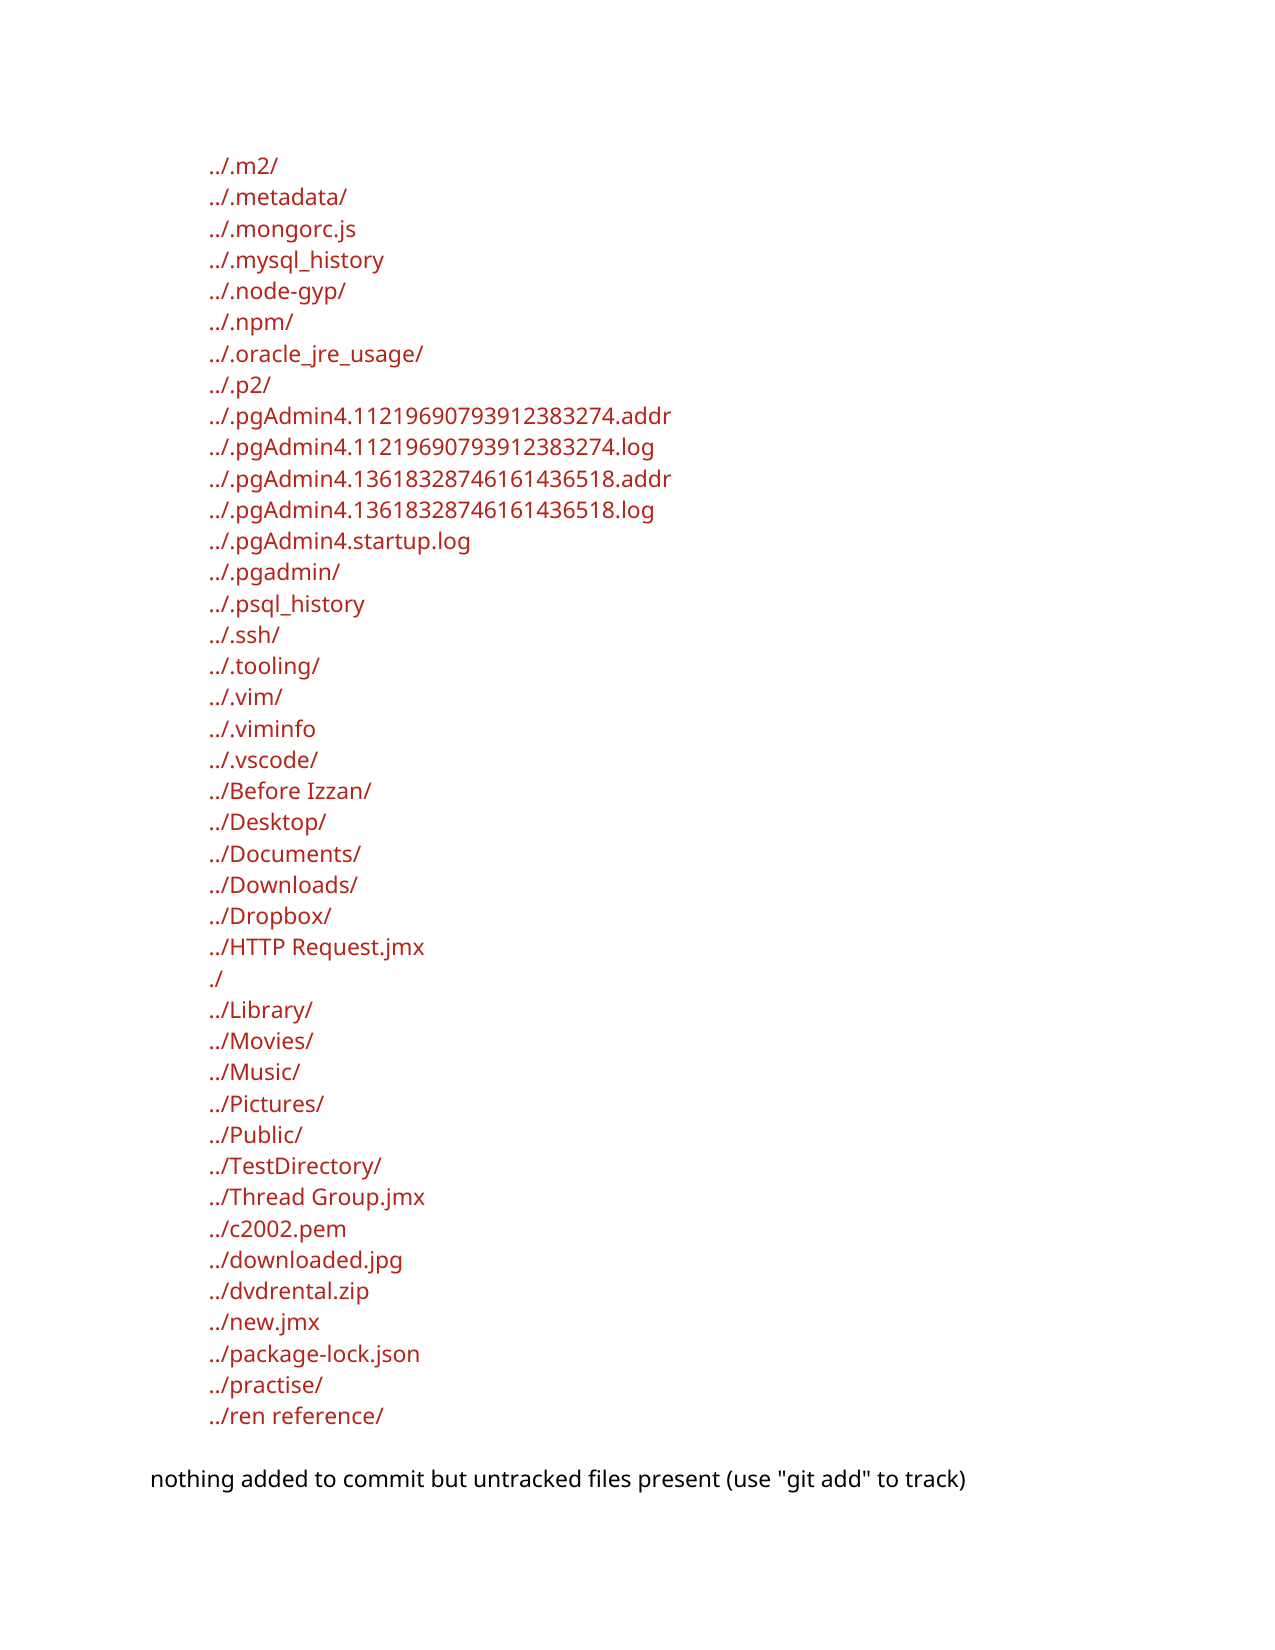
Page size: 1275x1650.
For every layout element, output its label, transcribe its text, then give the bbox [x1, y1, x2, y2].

text ../.pgAdmin4.11219690793912383274.log [150, 431, 1125, 462]
text ../.npm/ [150, 306, 1125, 337]
text ../Movies/ [150, 1025, 1125, 1056]
text ../.ssh/ [150, 619, 1125, 650]
text ../Dropbox/ [150, 900, 1125, 931]
text ../.psql_history [150, 587, 1125, 619]
text ../.pgAdmin4.13618328746161436518.addr [150, 462, 1125, 494]
text ../.oracle_jre_usage/ [150, 337, 1125, 369]
text ../new.jmx [150, 1306, 1125, 1337]
text ../Pictures/ [150, 1087, 1125, 1119]
text ../.p2/ [150, 369, 1125, 400]
text ../Documents/ [150, 837, 1125, 869]
text ../.m2/ [150, 150, 1125, 181]
text ../.mongorc.js [150, 212, 1125, 244]
text ../Before Izzan/ [150, 775, 1125, 806]
text ../.viminfo [150, 712, 1125, 744]
text ../.vscode/ [150, 744, 1125, 775]
text ../Downloads/ [150, 869, 1125, 900]
text ../.mysql_history [150, 244, 1125, 275]
text ../.pgAdmin4.13618328746161436518.log [150, 494, 1125, 525]
text ../.pgAdmin4.startup.log [150, 525, 1125, 556]
text ../.metadata/ [150, 181, 1125, 212]
text ../dvdrental.zip [150, 1275, 1125, 1306]
text ../.pgadmin/ [150, 556, 1125, 587]
text ../practise/ [150, 1369, 1125, 1400]
text nothing added to commit but untracked files present (use "git add" to track) [150, 1462, 1125, 1494]
text ../package-lock.json [150, 1337, 1125, 1369]
text ../c2002.pem [150, 1212, 1125, 1244]
text ../Public/ [150, 1119, 1125, 1150]
text ../Library/ [150, 994, 1125, 1025]
text ../.vim/ [150, 681, 1125, 712]
text ../TestDirectory/ [150, 1150, 1125, 1181]
text ../.pgAdmin4.11219690793912383274.addr [150, 400, 1125, 431]
text ./ [150, 962, 1125, 994]
text ../ren reference/ [150, 1400, 1125, 1431]
text ../downloaded.jpg [150, 1244, 1125, 1275]
text ../HTTP Request.jmx [150, 931, 1125, 962]
text ../Desktop/ [150, 806, 1125, 837]
text ../Thread Group.jmx [150, 1181, 1125, 1212]
text ../Music/ [150, 1056, 1125, 1087]
text ../.node-gyp/ [150, 275, 1125, 306]
text ../.tooling/ [150, 650, 1125, 681]
